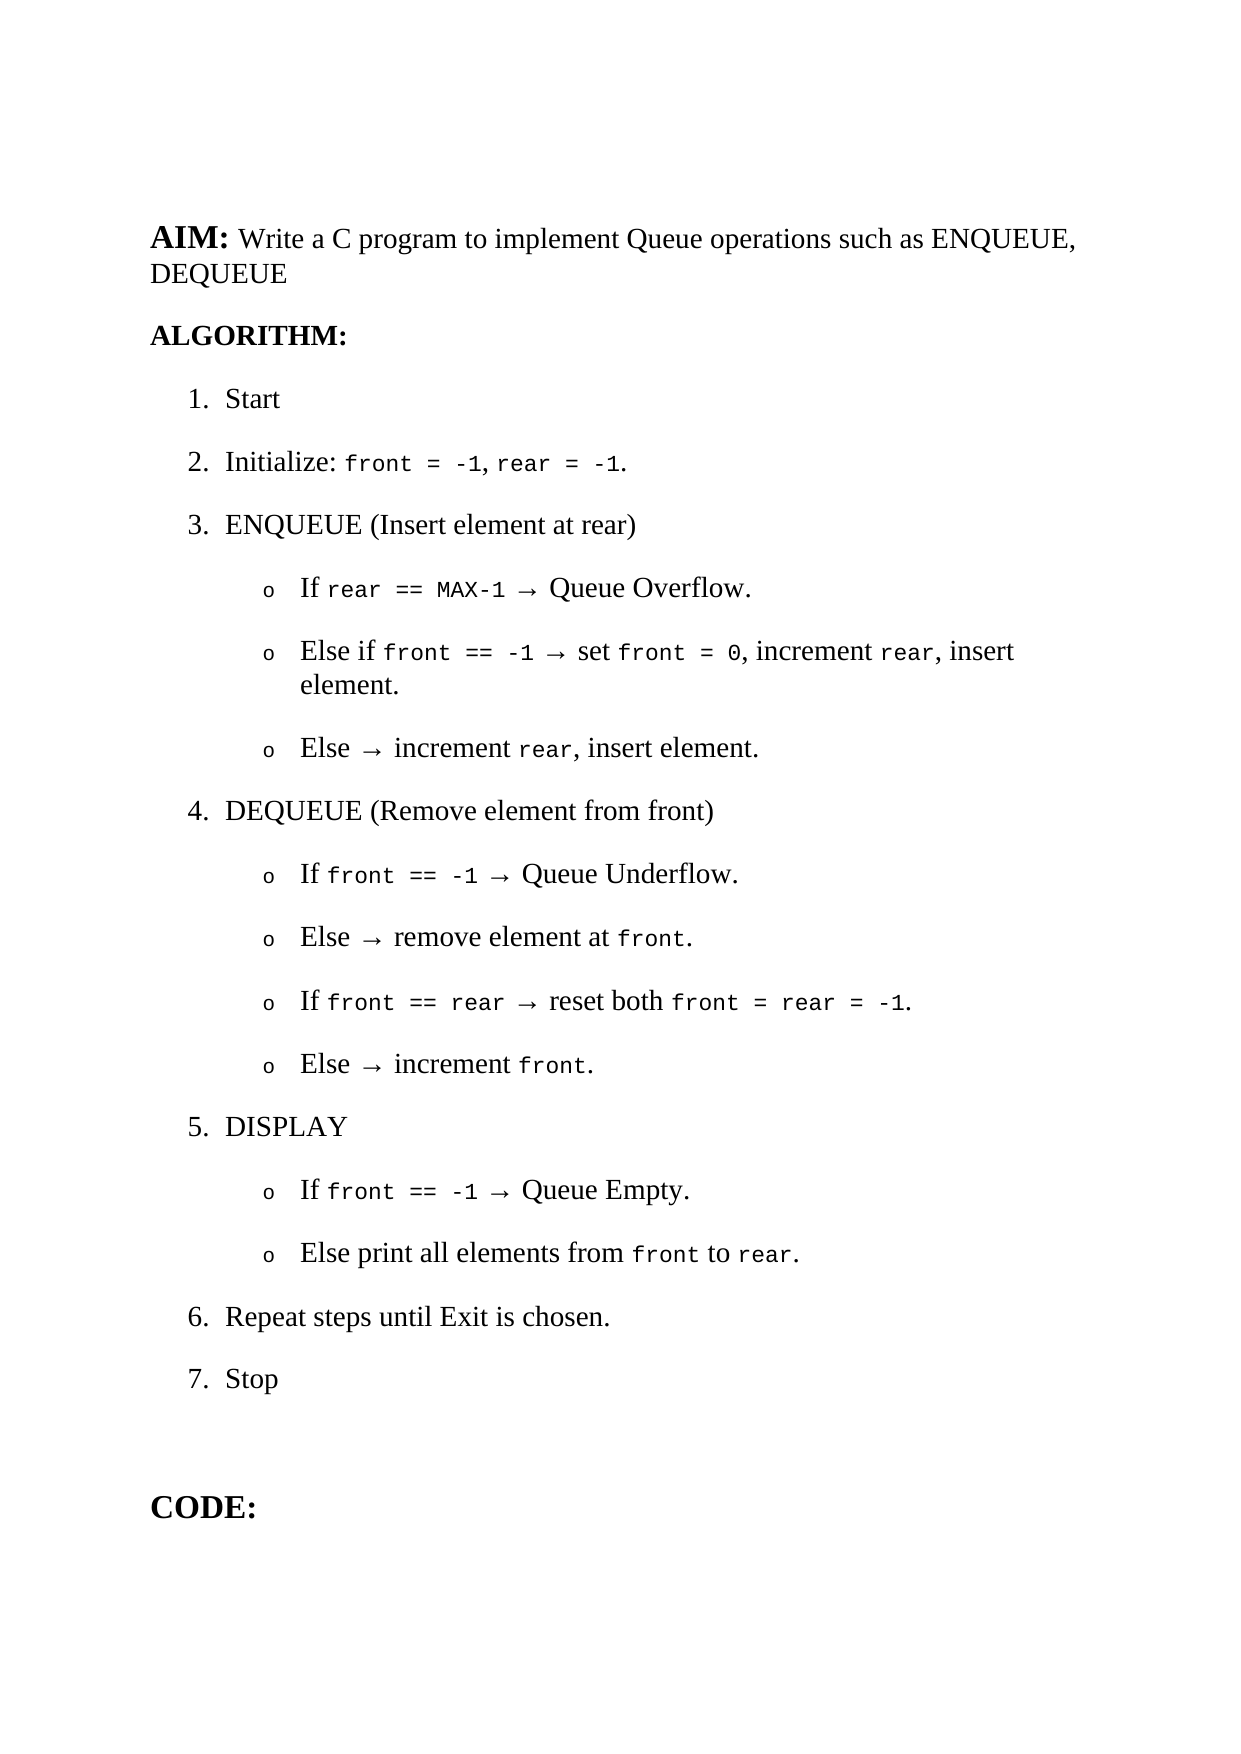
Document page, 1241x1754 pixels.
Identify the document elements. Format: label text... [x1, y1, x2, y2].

list Repeat steps until Exit is chosen. [187, 1299, 1090, 1332]
list Stop [187, 1362, 1090, 1395]
list Start [187, 381, 1090, 415]
list If front == -1 → Queue Underflow. [262, 856, 1090, 890]
list Else → increment front. [262, 1046, 1090, 1080]
text AIM: Write a C program to implement Queue operations such as ENQUEUE, DEQUEUE [150, 217, 1090, 289]
list Else → remove element at front. [262, 919, 1090, 954]
list DEQUEUE (Remove element from front) [187, 793, 1090, 827]
list Else print all elements from front to rear. [262, 1236, 1090, 1270]
text ALGORITHM: [150, 318, 1090, 352]
list If front == -1 → Queue Empty. [262, 1172, 1090, 1206]
text CODE: [150, 1487, 1090, 1525]
list If front == rear → reset both front = rear = -1. [262, 983, 1090, 1017]
list Initialize: front = -1, rear = -1. [187, 444, 1090, 478]
list Else → increment rear, insert element. [262, 730, 1090, 764]
list ENQUEUE (Insert element at rear) [187, 507, 1090, 541]
list Else if front == -1 → set front = 0, increment rear, insert element. [262, 633, 1090, 701]
list If rear == MAX-1 → Queue Overflow. [262, 570, 1090, 604]
list DISPLAY [187, 1109, 1090, 1143]
